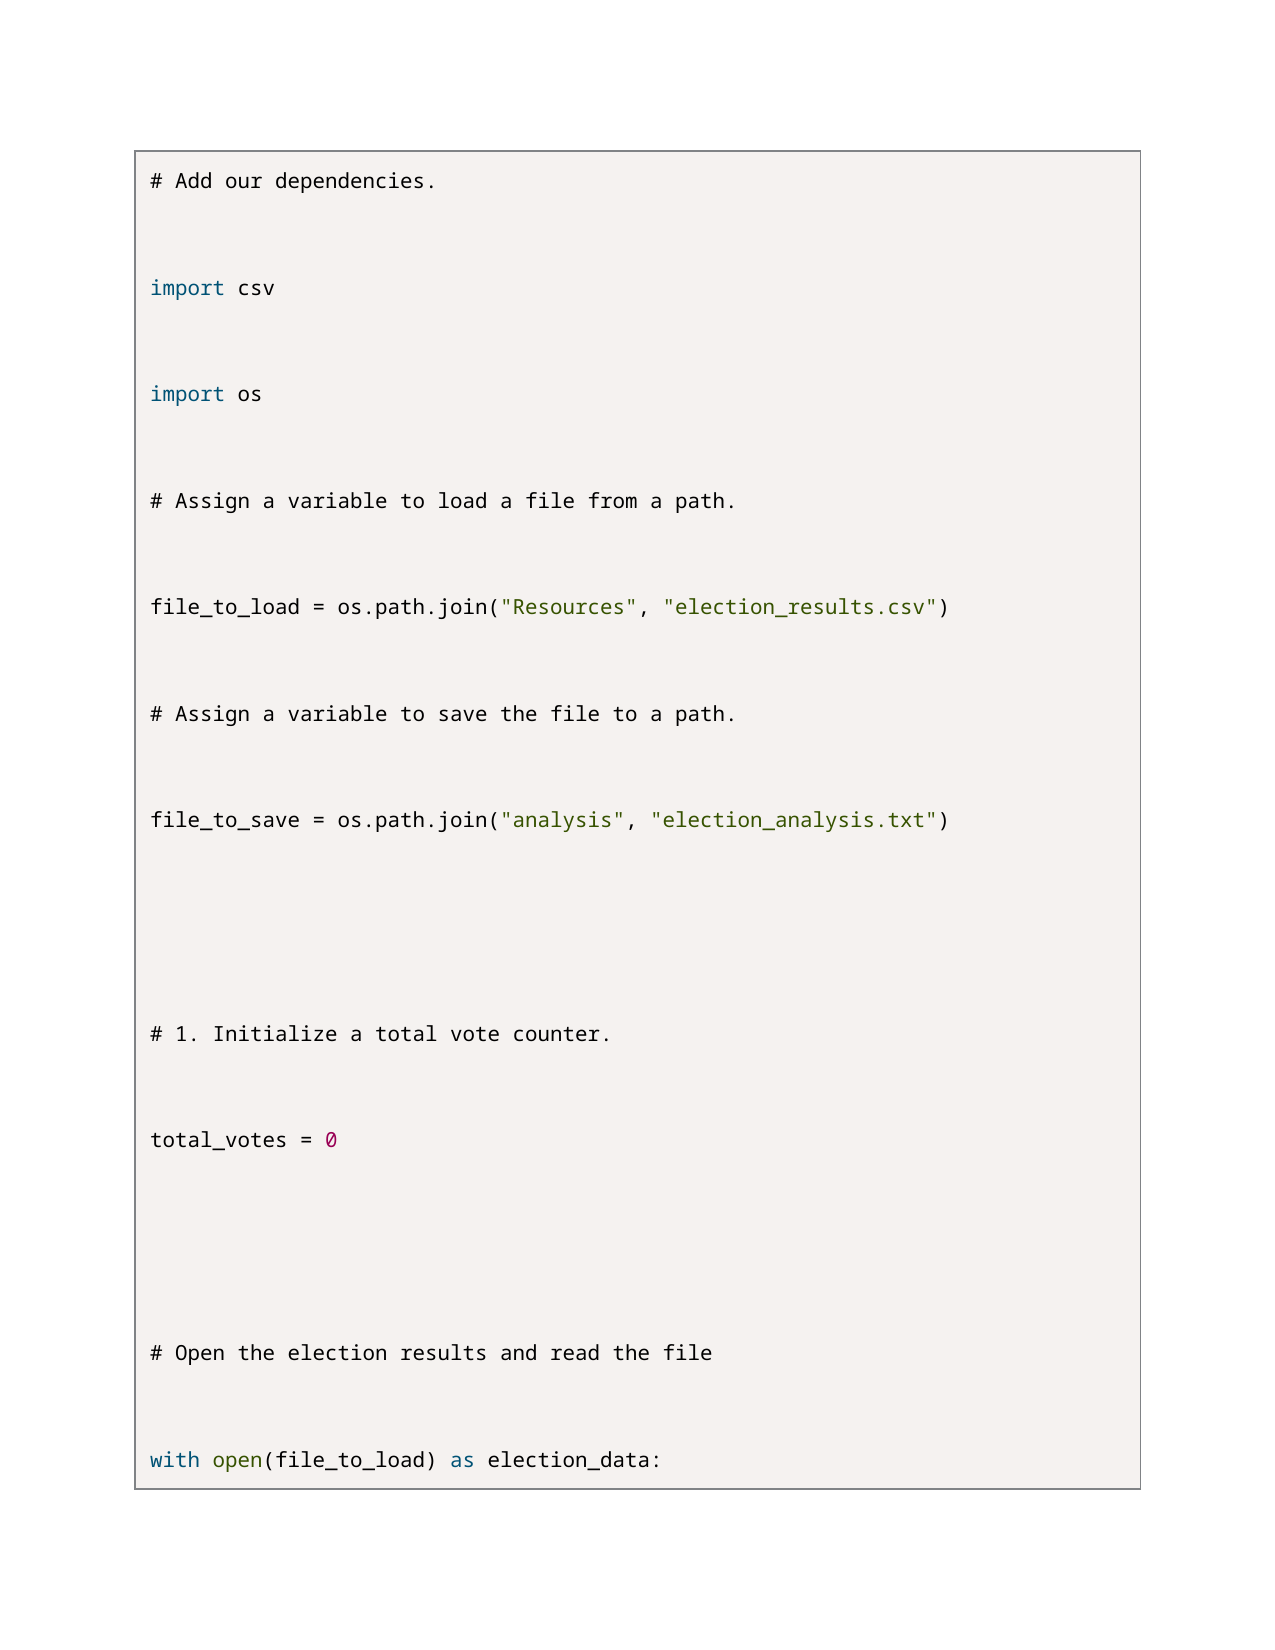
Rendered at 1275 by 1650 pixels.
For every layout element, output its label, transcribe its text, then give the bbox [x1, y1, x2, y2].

text # 1. Initialize a total vote counter. [136, 1002, 1140, 1047]
text file_to_load = os.path.join("Resources", "election_results.csv") [136, 576, 1140, 621]
text with open(file_to_load) as election_data: [136, 1429, 1140, 1488]
text # Add our dependencies. [136, 152, 1140, 194]
text # Assign a variable to load a file from a path. [136, 470, 1140, 514]
text total_votes = 0 [136, 1109, 1140, 1154]
text # Assign a variable to save the file to a path. [136, 683, 1140, 727]
text import csv [136, 257, 1140, 301]
text file_to_save = os.path.join("analysis", "election_analysis.txt") [136, 789, 1140, 834]
text # Open the election results and read the file [136, 1322, 1140, 1367]
text import os [136, 363, 1140, 408]
